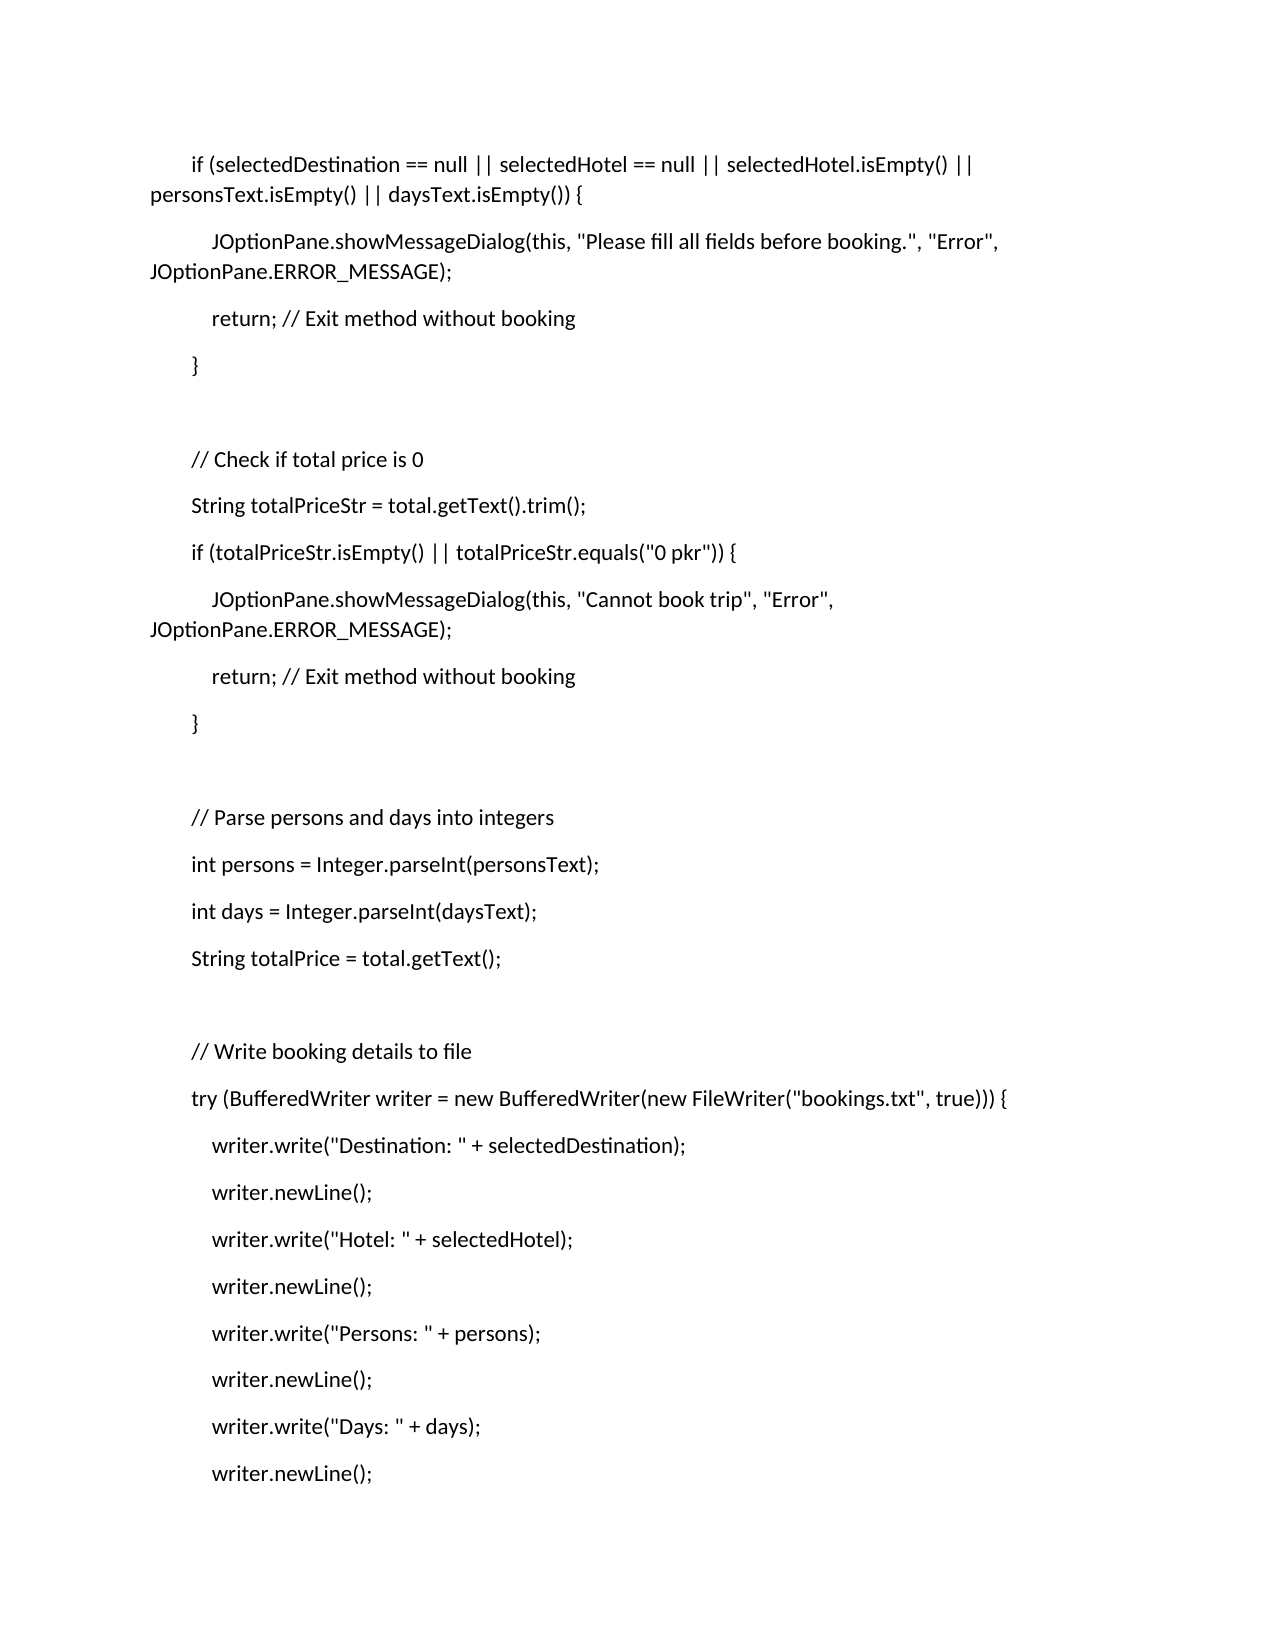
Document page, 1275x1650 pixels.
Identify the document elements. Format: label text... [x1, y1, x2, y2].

text String totalPriceStr = total.getText().trim(); [150, 492, 1125, 520]
text } [150, 709, 1125, 737]
text writer.newLine(); [150, 1366, 1125, 1394]
text writer.write("Days: " + days); [150, 1412, 1125, 1441]
text writer.newLine(); [150, 1272, 1125, 1300]
text writer.write("Destination: " + selectedDestination); [150, 1131, 1125, 1159]
text return; // Exit method without booking [150, 304, 1125, 332]
text writer.write("Hotel: " + selectedHotel); [150, 1225, 1125, 1253]
text // Parse persons and days into integers [150, 803, 1125, 831]
text int persons = Integer.parseInt(personsText); [150, 850, 1125, 878]
text int days = Integer.parseInt(daysText); [150, 897, 1125, 925]
text JOptionPane.showMessageDialog(this, "Cannot book trip", "Error", JOptionPane.ERROR_MESSAGE); [150, 585, 1125, 644]
text // Check if total price is 0 [150, 445, 1125, 473]
text } [150, 351, 1125, 379]
text writer.newLine(); [150, 1459, 1125, 1487]
text JOptionPane.showMessageDialog(this, "Please fill all fields before booking.", "Error", JOptionPane.ERROR_MESSAGE); [150, 227, 1125, 285]
text // Write booking details to file [150, 1037, 1125, 1066]
text if (selectedDestination == null || selectedHotel == null || selectedHotel.isEmpty() || personsText.isEmpty() || daysText.isEmpty()) { [150, 150, 1125, 208]
text String totalPrice = total.getText(); [150, 944, 1125, 972]
text if (totalPriceStr.isEmpty() || totalPriceStr.equals("0 pkr")) { [150, 538, 1125, 567]
text try (BufferedWriter writer = new BufferedWriter(new FileWriter("bookings.txt", true))) { [150, 1084, 1125, 1112]
text writer.write("Persons: " + persons); [150, 1319, 1125, 1347]
text writer.newLine(); [150, 1178, 1125, 1206]
text return; // Exit method without booking [150, 662, 1125, 691]
